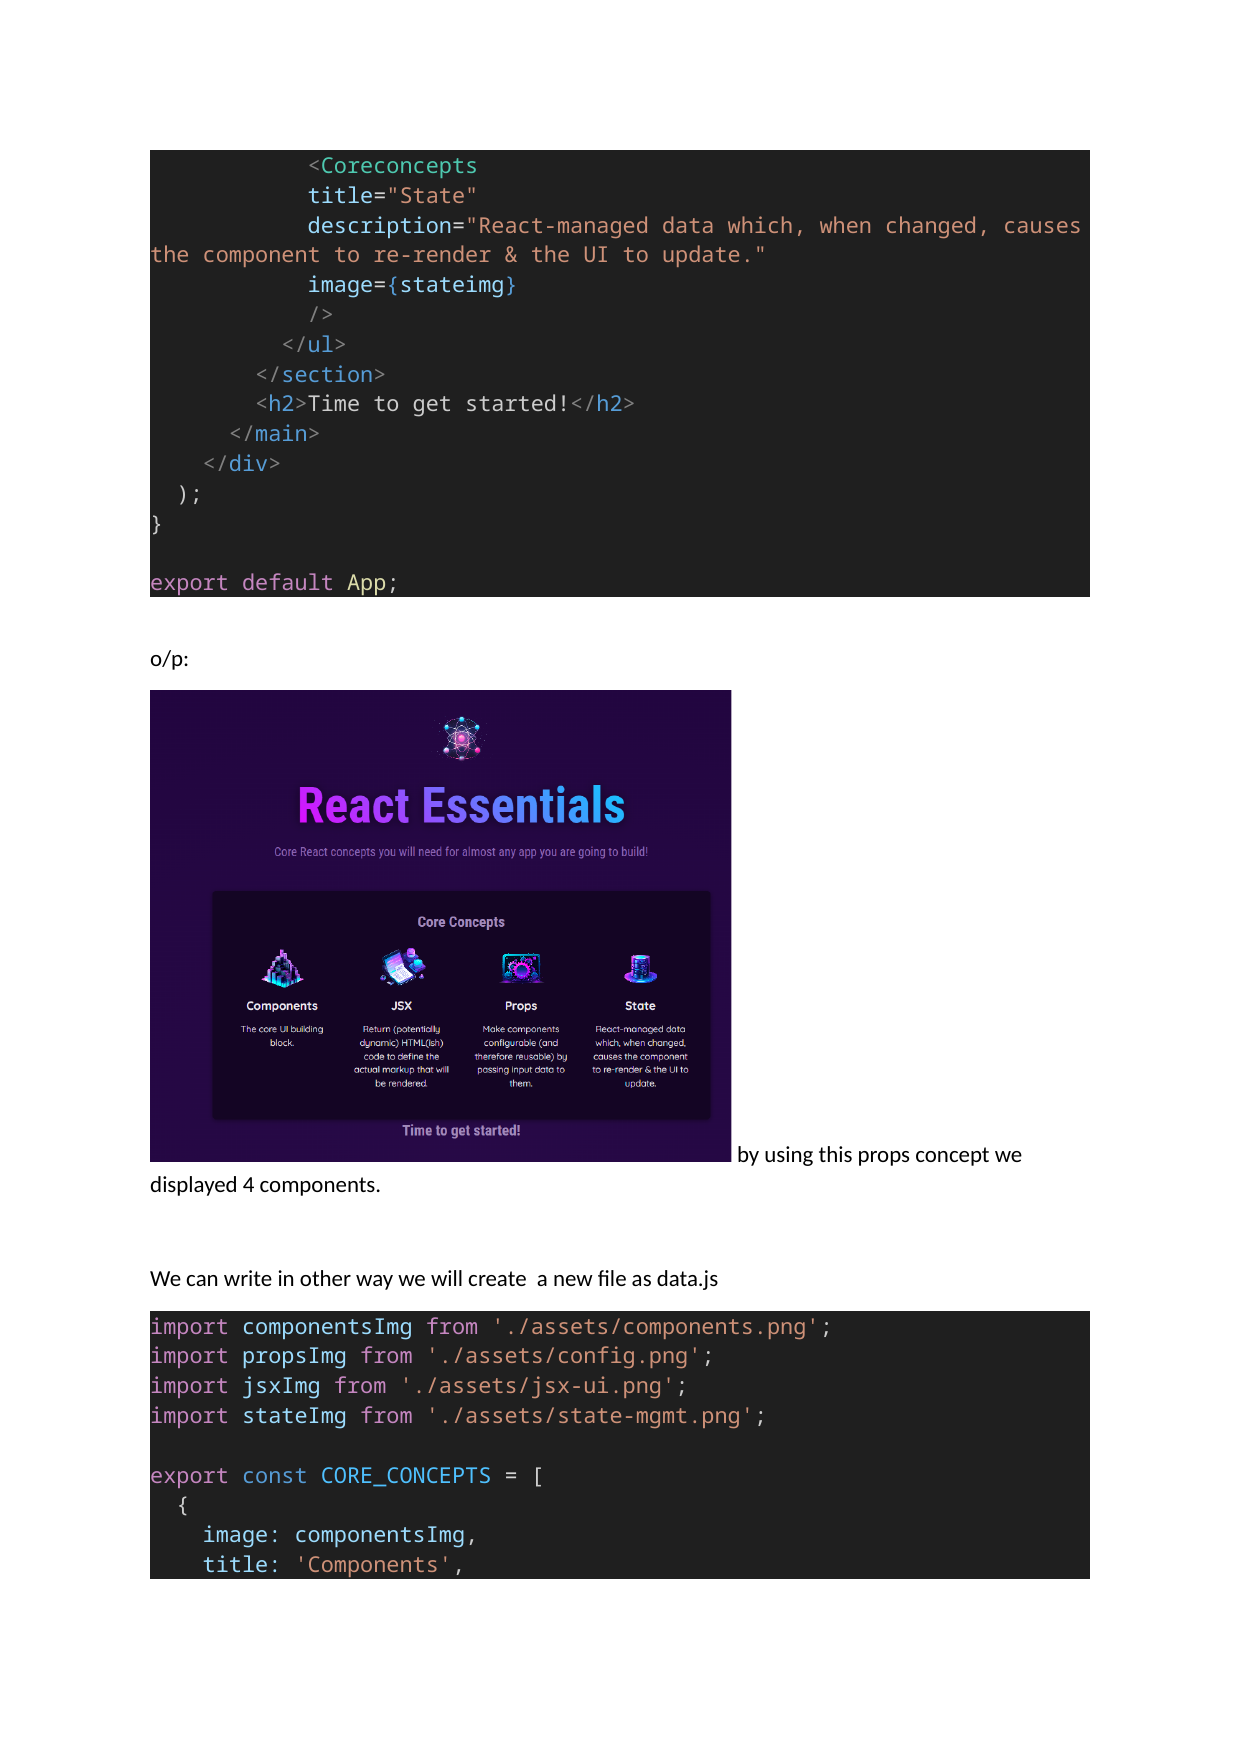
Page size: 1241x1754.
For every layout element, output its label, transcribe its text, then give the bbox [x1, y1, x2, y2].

text export const CORE_CONCEPTS = [ [150, 1459, 1090, 1489]
text import componentsImg from './assets/components.png'; [150, 1311, 1090, 1340]
text ); [150, 478, 1090, 507]
text { [150, 1489, 1090, 1519]
text <h2>Time to get started!</h2> [150, 388, 1090, 418]
text <Coreconcepts [150, 150, 1090, 180]
text </div> [150, 448, 1090, 478]
text </main> [150, 418, 1090, 448]
text </section> [150, 358, 1090, 388]
text image={stateimg} [150, 269, 1090, 299]
text import propsImg from './assets/config.png'; [150, 1340, 1090, 1370]
text import jsxImg from './assets/jsx-ui.png'; [150, 1370, 1090, 1400]
picture [150, 690, 732, 1162]
text export default App; [150, 567, 1090, 597]
text o/p: [150, 644, 1090, 672]
text } [150, 507, 1090, 537]
text </ul> [150, 329, 1090, 358]
text We can write in other way we will create a new file as data.js [150, 1264, 1090, 1292]
text description="React-managed data which, when changed, causes the component to re-render & the UI to update." [150, 209, 1090, 269]
text /> [150, 299, 1090, 329]
text image: componentsImg, [150, 1519, 1090, 1549]
text title: 'Components', [150, 1549, 1090, 1579]
text title="State" [150, 180, 1090, 209]
text import stateImg from './assets/state-mgmt.png'; [150, 1400, 1090, 1430]
